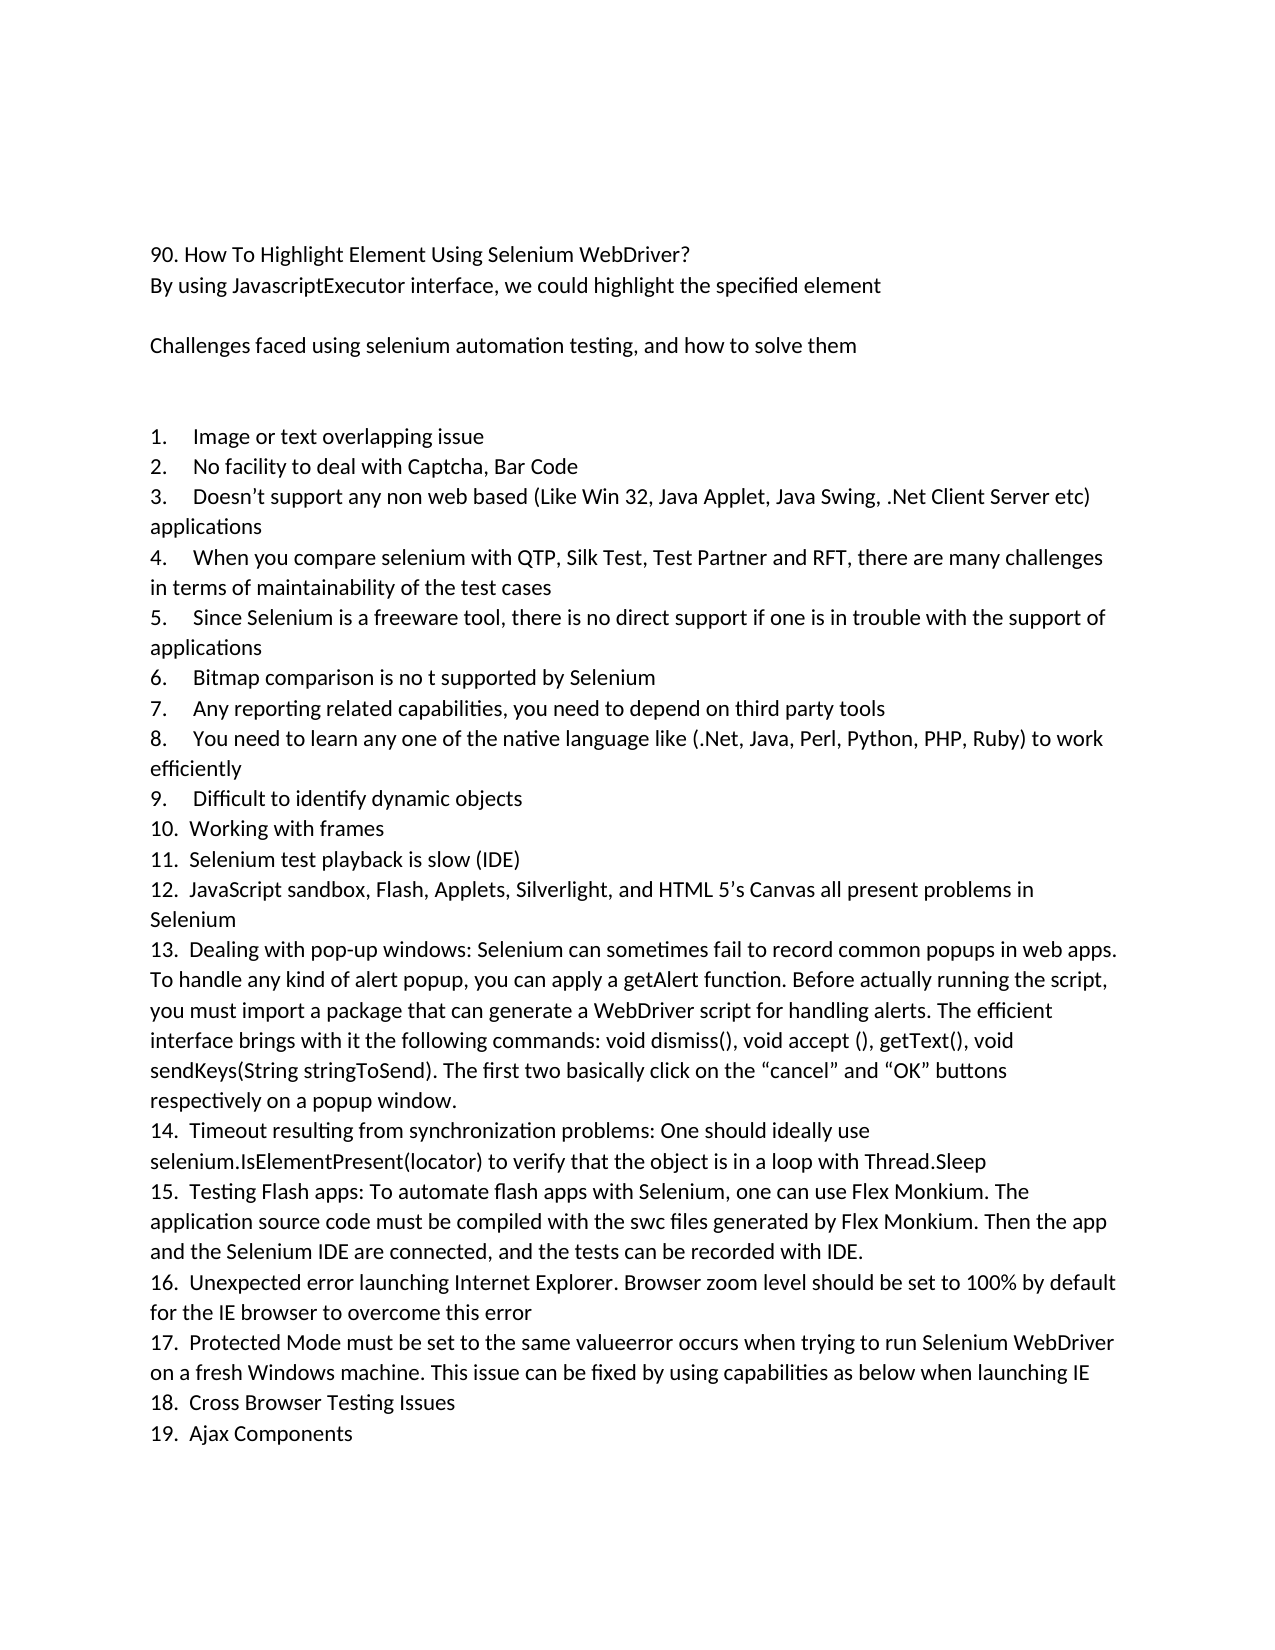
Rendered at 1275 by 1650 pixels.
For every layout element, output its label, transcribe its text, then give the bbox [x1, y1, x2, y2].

text 14. Timeout resulting from synchronization problems: One should ideally use selenium.IsElementPresent(locator) to verify that the object is in a loop with Thread.Sleep [150, 1117, 1125, 1175]
text 10. Working with frames [150, 814, 1125, 843]
text 6. Bitmap comparison is no t supported by Selenium [150, 663, 1125, 692]
text 4. When you compare selenium with QTP, Silk Test, Test Partner and RFT, there are many challenges in terms of maintainability of the test cases [150, 543, 1125, 601]
text 13. Dealing with pop-up windows: Selenium can sometimes fail to record common popups in web apps. To handle any kind of alert popup, you can apply a getAlert function. Before actually running the script, you must import a package that can generate a WebDriver script for handling alerts. The efficient interface brings with it the following commands: void dismiss(), void accept (), getText(), void sendKeys(String stringToSend). The first two basically click on the “cancel” and “OK” buttons respectively on a popup window. [150, 935, 1125, 1114]
text 5. Since Selenium is a freeware tool, there is no direct support if one is in trouble with the support of applications [150, 603, 1125, 661]
text 90. How To Highlight Element Using Selenium WebDriver? [150, 241, 1125, 269]
text 7. Any reporting related capabilities, you need to depend on third party tools [150, 694, 1125, 722]
text 15. Testing Flash apps: To automate flash apps with Selenium, one can use Flex Monkium. The application source code must be compiled with the swc files generated by Flex Monkium. Then the app and the Selenium IDE are connected, and the tests can be recorded with IDE. [150, 1177, 1125, 1266]
text 17. Protected Mode must be set to the same valueerror occurs when trying to run Selenium WebDriver on a fresh Windows machine. This issue can be fixed by using capabilities as below when launching IE [150, 1328, 1125, 1386]
text 19. Ajax Components [150, 1419, 1125, 1447]
text 9. Difficult to identify dynamic objects [150, 784, 1125, 812]
text 8. You need to learn any one of the native language like (.Net, Java, Perl, Python, PHP, Ruby) to work efficiently [150, 724, 1125, 782]
text 3. Doesn’t support any non web based (Like Win 32, Java Applet, Java Swing, .Net Client Server etc) applications [150, 482, 1125, 541]
text 1. Image or text overlapping issue [150, 422, 1125, 450]
text Challenges faced using selenium automation testing, and how to solve them [150, 331, 1125, 359]
text 2. No facility to deal with Captcha, Bar Code [150, 452, 1125, 480]
text 18. Cross Browser Testing Issues [150, 1388, 1125, 1417]
text 12. JavaScript sandbox, Flash, Applets, Silverlight, and HTML 5’s Canvas all present problems in Selenium [150, 875, 1125, 933]
text 11. Selenium test playback is slow (IDE) [150, 845, 1125, 873]
text 16. Unexpected error launching Internet Explorer. Browser zoom level should be set to 100% by default for the IE browser to overcome this error [150, 1268, 1125, 1326]
text By using JavascriptExecutor interface, we could highlight the specified element [150, 271, 1125, 299]
